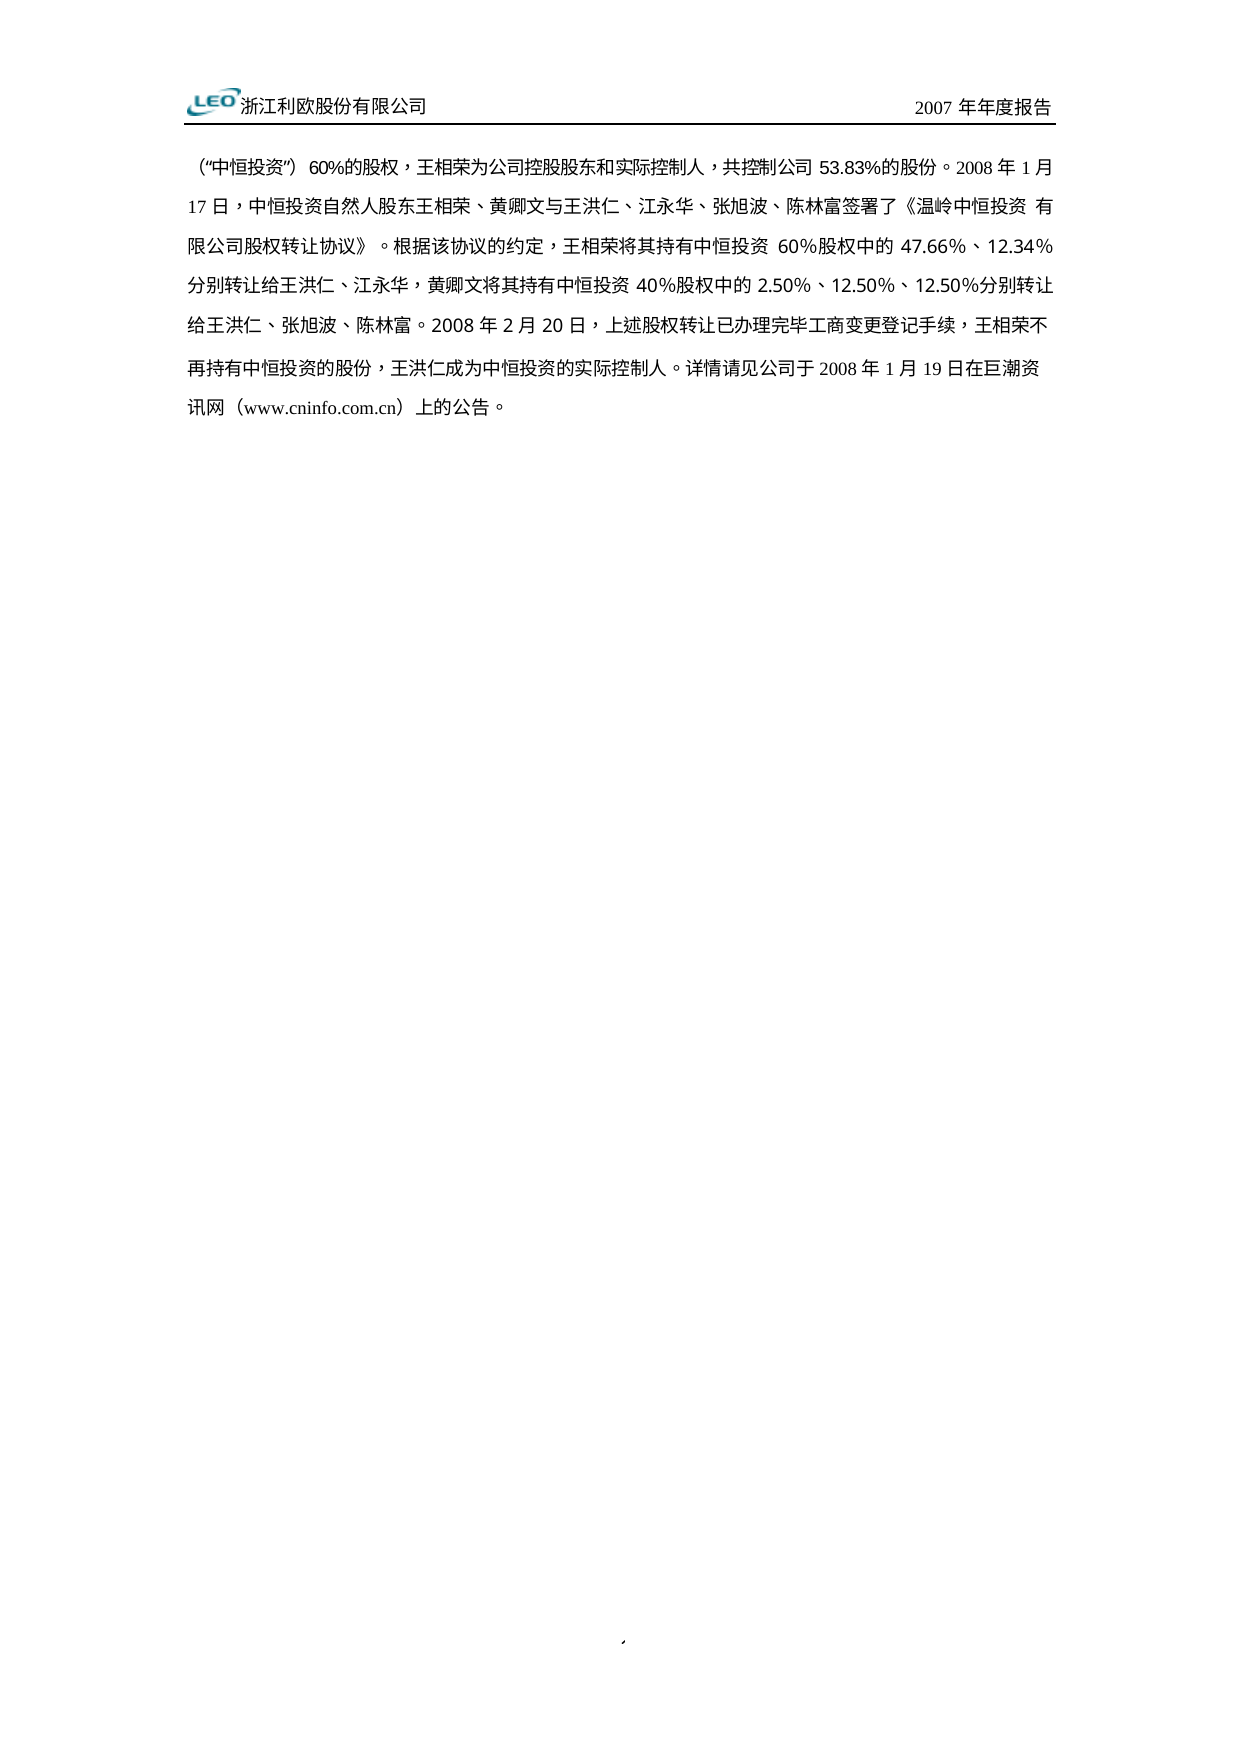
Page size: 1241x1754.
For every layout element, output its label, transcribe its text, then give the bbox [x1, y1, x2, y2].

picture [187, 88, 241, 116]
text （“中恒投资”）60%的股权，王相荣为公司控股股东和实际控制人，共控制公司 53.83%的股份。2008 年 1 月 17 日，中恒投资自然人股东王相荣、黄卿文与王洪仁、江永华、张旭波、陈林富签署了《温岭中恒投资 有限公司股权转让协议》。根据该协议的约定，王相荣将其持有中恒投资 60％股权中的 47.66％、12.34％ 分别转让给王洪仁、江永华，黄卿文将其持有中恒投资 40％股权中的 2.50％、12.50％、12.50％分别转让 给王洪仁、张旭波、陈林富。2008 年 2 月 20 日，上述股权转让已办理完毕工商变更登记手续，王相荣不 [187, 154, 1054, 337]
text 讯网（www.cninfo.com.cn）上的公告。 [187, 394, 1067, 420]
text 再持有中恒投资的股份，王洪仁成为中恒投资的实际控制人。详情请见公司于 2008 年 1 月 19 日在巨潮资 [187, 356, 1067, 381]
